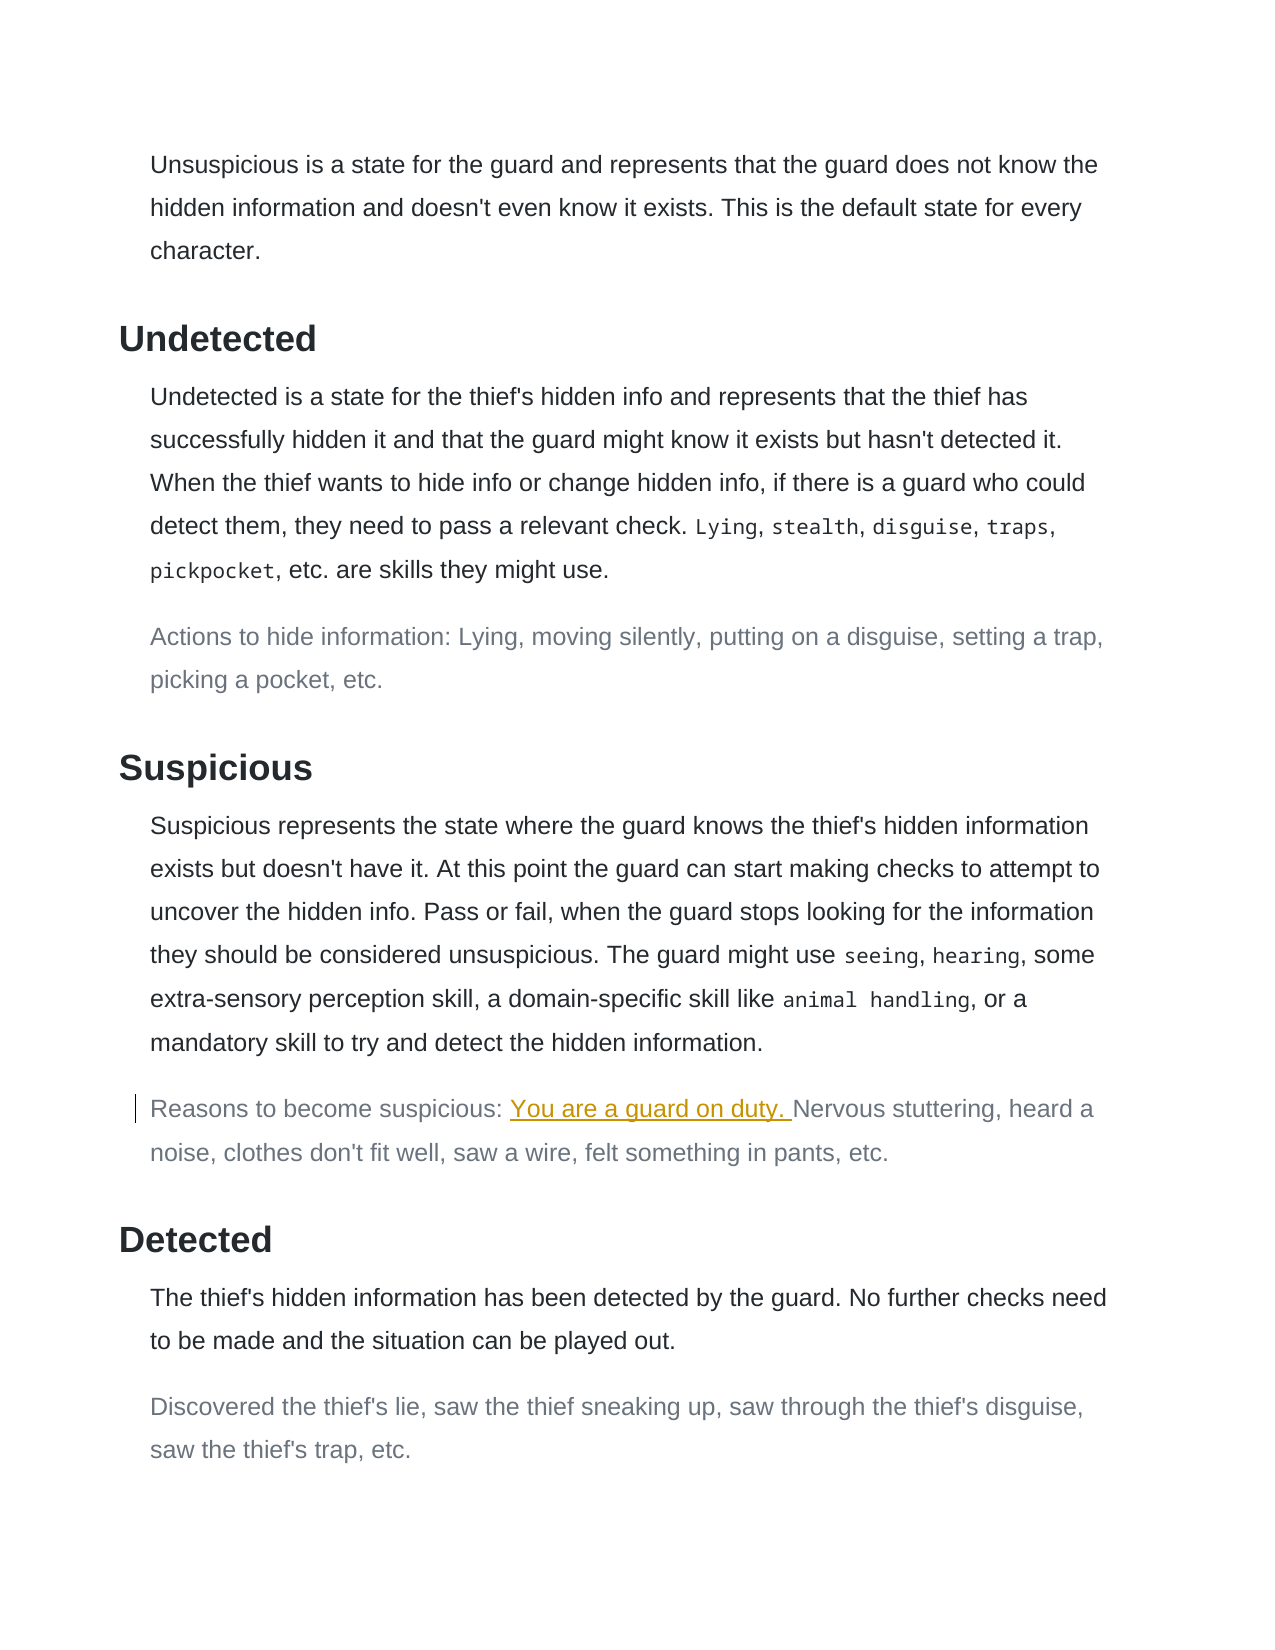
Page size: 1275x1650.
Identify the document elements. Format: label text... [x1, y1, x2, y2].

subtitle Detected [119, 1218, 1125, 1260]
text Discovered the thief's lie, saw the thief sneaking up, saw through the thief's disguise, saw the thief's trap, etc. [150, 1392, 1125, 1464]
text Actions to hide information: Lying, moving silently, putting on a disguise, setting a trap, picking a pocket, etc. [150, 622, 1125, 694]
text Unsuspicious is a state for the guard and represents that the guard does not know the hidden information and doesn't even know it exists. This is the default state for every character. [150, 150, 1125, 265]
subtitle Suspicious [119, 746, 1125, 788]
text Undetected is a state for the thief's hidden info and represents that the thief has successfully hidden it and that the guard might know it exists but hasn't detected it. When the thief wants to hide info or change hidden info, if there is a guard who could detect them, they need to pass a relevant check. Lying, stealth, disguise, traps, pickpocket, etc. are skills they might use. [150, 382, 1125, 585]
subtitle Undetected [119, 317, 1125, 359]
text The thief's hidden information has been detected by the guard. No further checks need to be made and the situation can be played out. [150, 1283, 1125, 1355]
text Reasons to become suspicious: Nervous stuttering, heard a noise, clothes don't fit well, saw a wire, felt something in pants, etc. [150, 1094, 1125, 1166]
text Suspicious represents the state where the guard knows the thief's hidden information exists but doesn't have it. At this point the guard can start making checks to attempt to uncover the hidden info. Pass or fail, when the guard stops looking for the information they should be considered unsuspicious. The guard might use seeing, hearing, some extra-sensory perception skill, a domain-specific skill like animal handling, or a mandatory skill to try and detect the hidden information. [150, 811, 1125, 1057]
